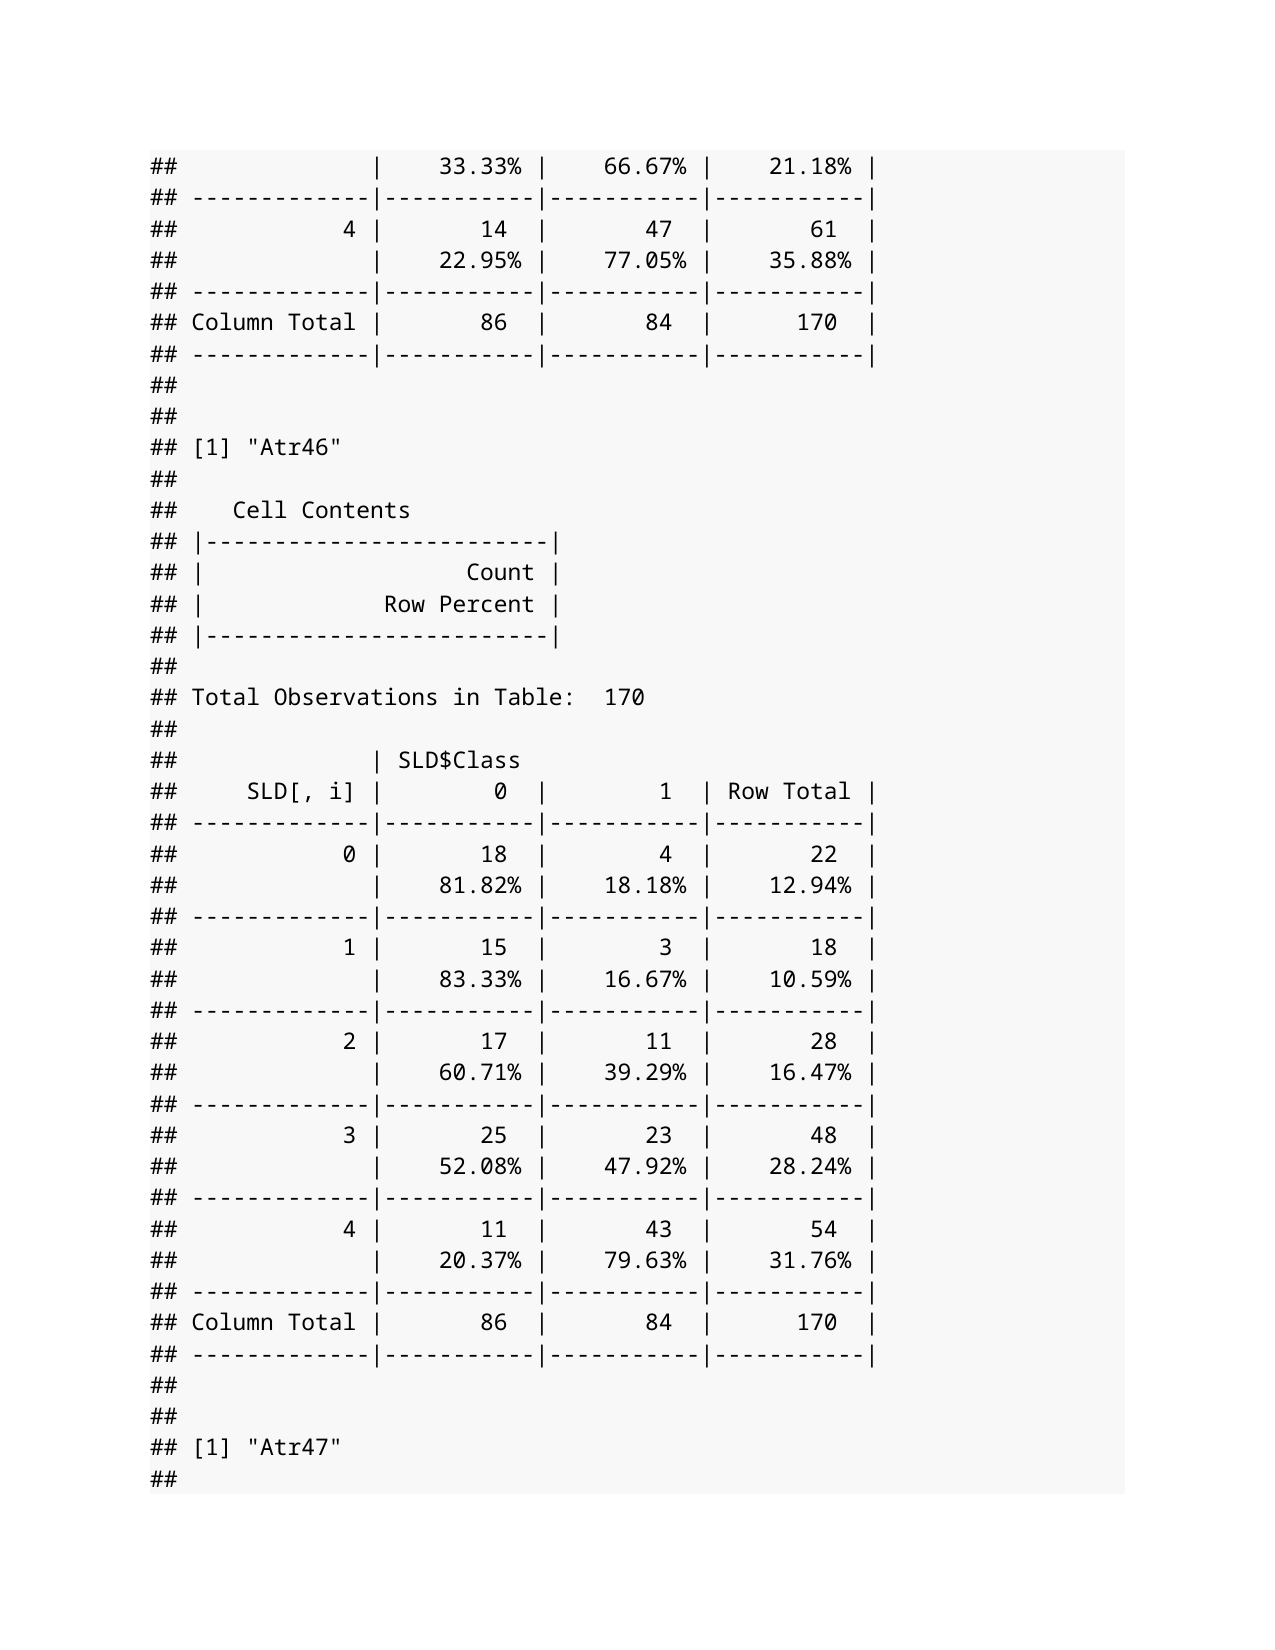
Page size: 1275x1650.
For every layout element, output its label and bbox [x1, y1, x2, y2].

text [150, 150, 1125, 1494]
